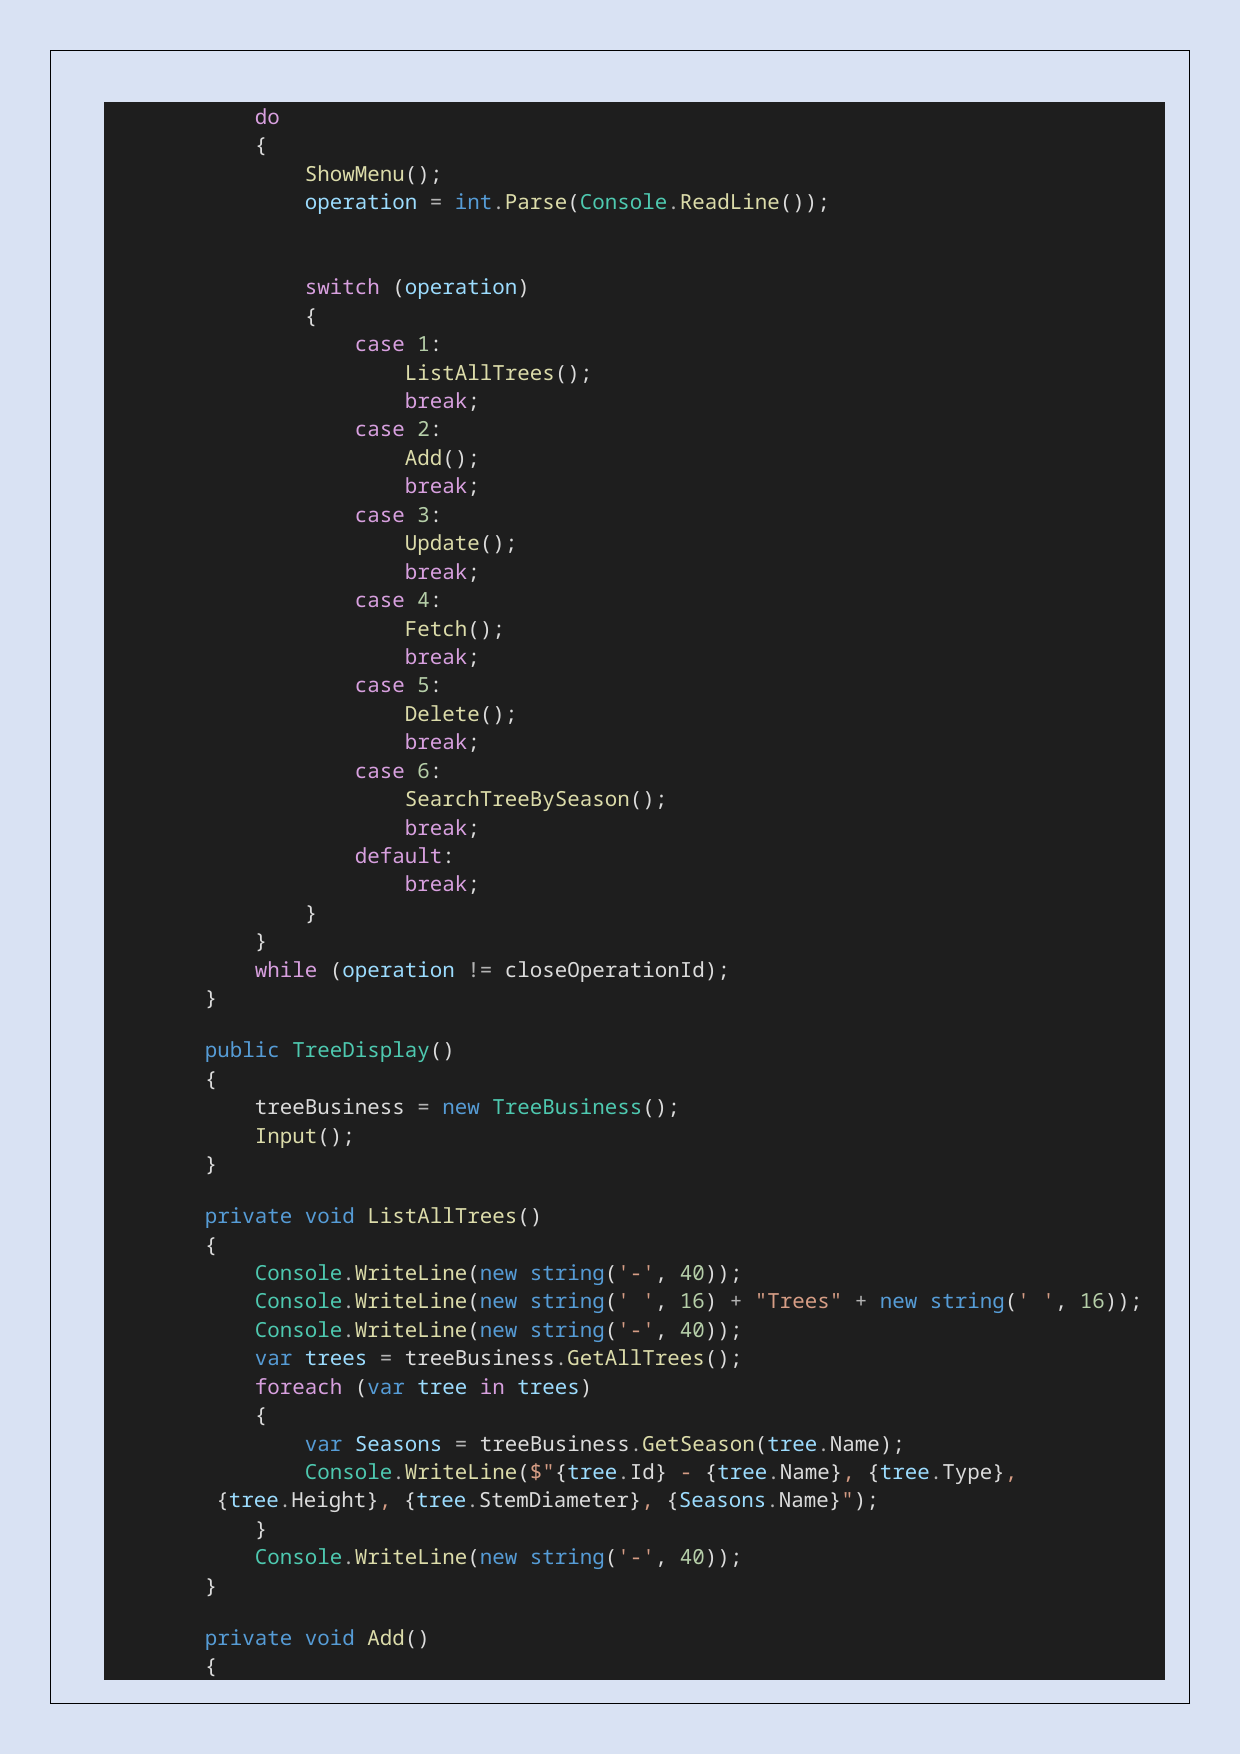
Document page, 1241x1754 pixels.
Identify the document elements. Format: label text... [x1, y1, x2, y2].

text ListAllTrees(); [104, 358, 1165, 386]
text case 6: [104, 756, 1165, 784]
text Delete(); [104, 699, 1165, 727]
text { [104, 130, 1165, 159]
text break; [104, 813, 1165, 841]
text public TreeDisplay() [104, 1035, 1165, 1064]
text case 4: [104, 585, 1165, 614]
text } [104, 926, 1165, 955]
text break; [104, 386, 1165, 414]
text var Seasons = treeBusiness.GetSeason(tree.Name); [104, 1429, 1165, 1457]
text break; [104, 727, 1165, 756]
text treeBusiness = new TreeBusiness(); [104, 1092, 1165, 1121]
text { [104, 1230, 1165, 1258]
text default: [104, 841, 1165, 869]
text break; [104, 869, 1165, 898]
text Console.WriteLine(new string('-', 40)); [104, 1315, 1165, 1343]
text Update(); [104, 528, 1165, 557]
text operation = int.Parse(Console.ReadLine()); [104, 187, 1165, 216]
text break; [104, 642, 1165, 671]
text Fetch(); [104, 614, 1165, 642]
text Console.WriteLine(new string('-', 40)); [104, 1542, 1165, 1571]
text while (operation != closeOperationId); [104, 955, 1165, 983]
text } [104, 1149, 1165, 1178]
text SearchTreeBySeason(); [104, 784, 1165, 813]
text Console.WriteLine(new string(' ', 16) + "Trees" + new string(' ', 16)); [104, 1287, 1165, 1315]
text break; [104, 557, 1165, 585]
text switch (operation) [104, 272, 1165, 301]
text Input(); [104, 1121, 1165, 1149]
text foreach (var tree in trees) [104, 1372, 1165, 1400]
text private void ListAllTrees() [104, 1201, 1165, 1230]
text ShowMenu(); [104, 159, 1165, 187]
text case 2: [104, 414, 1165, 443]
text { [104, 301, 1165, 329]
text } [104, 983, 1165, 1012]
text Add(); [104, 443, 1165, 471]
text private void Add() [104, 1623, 1165, 1651]
text { [104, 1400, 1165, 1429]
text do [104, 102, 1165, 130]
text { [104, 1064, 1165, 1092]
text var trees = treeBusiness.GetAllTrees(); [104, 1343, 1165, 1372]
text Console.WriteLine(new string('-', 40)); [104, 1258, 1165, 1287]
text } [104, 1571, 1165, 1599]
text } [104, 1514, 1165, 1542]
text } [104, 898, 1165, 926]
text break; [104, 471, 1165, 500]
text case 5: [104, 671, 1165, 699]
text Console.WriteLine($"{tree.Id} - {tree.Name}, {tree.Type}, {tree.Height}, {tree.StemDiameter}, {Seasons.Name}"); [104, 1457, 1165, 1514]
text case 1: [104, 329, 1165, 358]
text case 3: [104, 500, 1165, 528]
text { [104, 1651, 1165, 1680]
